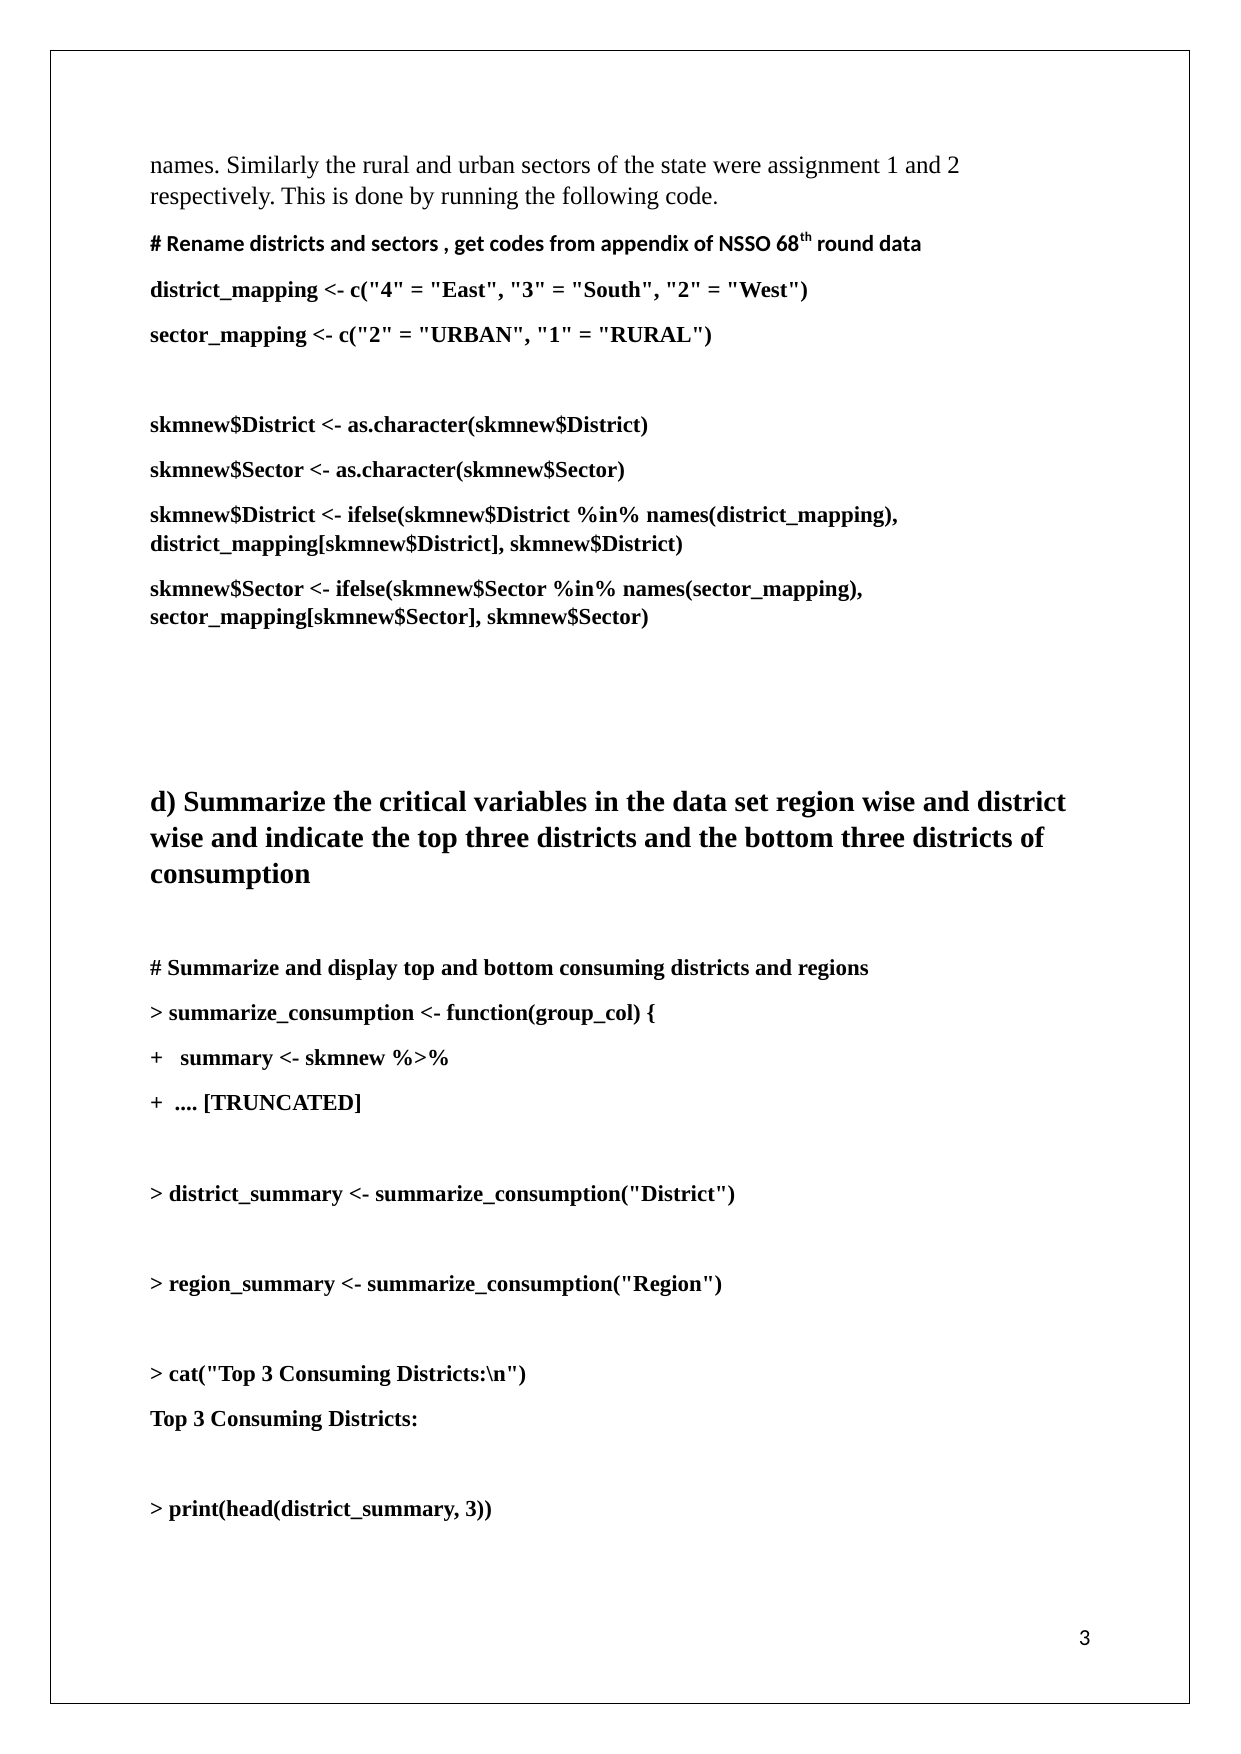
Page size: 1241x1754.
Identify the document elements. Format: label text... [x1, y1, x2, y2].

text > print(head(district_summary, 3)) [150, 1495, 1090, 1522]
text > summarize_consumption <- function(group_col) { [150, 999, 1090, 1026]
text Top 3 Consuming Districts: [150, 1405, 1090, 1431]
text skmnew$District <- as.character(skmnew$District) [150, 411, 1090, 438]
text skmnew$Sector <- ifelse(skmnew$Sector %in% names(sector_mapping), sector_mapping[skmnew$Sector], skmnew$Sector) [150, 575, 1090, 630]
text > region_summary <- summarize_consumption("Region") [150, 1270, 1090, 1296]
text d) Summarize the critical variables in the data set region wise and district wise and indicate the top three districts and the bottom three districts of consumption [150, 784, 1090, 890]
text # Rename districts and sectors , get codes from appendix of NSSO 68th round data [150, 229, 1090, 257]
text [150, 150, 1090, 210]
text + .... [TRUNCATED] [150, 1089, 1090, 1116]
text sector_mapping <- c("2" = "URBAN", "1" = "RURAL") [150, 321, 1090, 347]
text > district_summary <- summarize_consumption("District") [150, 1179, 1090, 1206]
text skmnew$Sector <- as.character(skmnew$Sector) [150, 456, 1090, 483]
text # Summarize and display top and bottom consuming districts and regions [150, 954, 1090, 980]
text district_mapping <- c("4" = "East", "3" = "South", "2" = "West") [150, 276, 1090, 302]
text > cat("Top 3 Consuming Districts:\n") [150, 1360, 1090, 1386]
text skmnew$District <- ifelse(skmnew$District %in% names(district_mapping), district_mapping[skmnew$District], skmnew$District) [150, 501, 1090, 556]
text + summary <- skmnew %>% [150, 1044, 1090, 1071]
